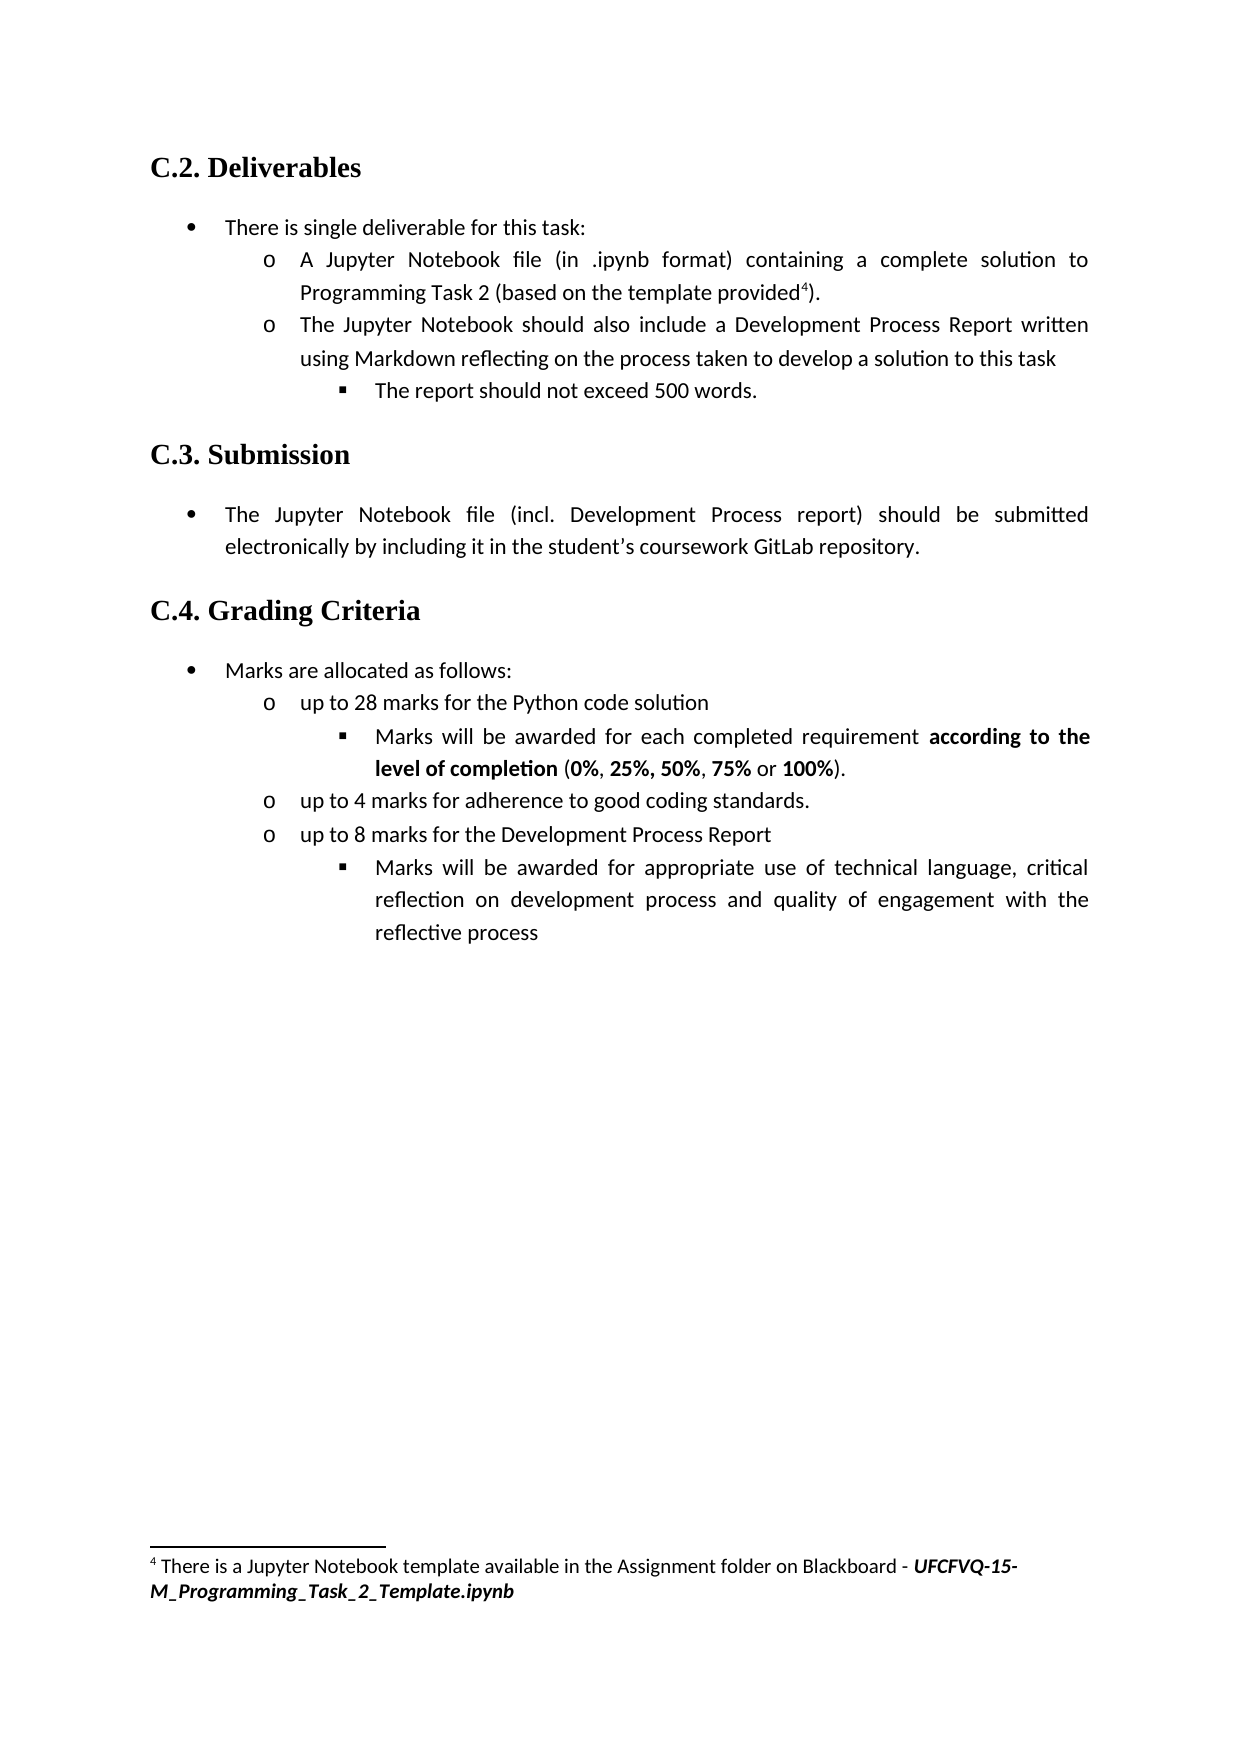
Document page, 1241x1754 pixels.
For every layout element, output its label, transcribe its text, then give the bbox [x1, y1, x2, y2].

list A Jupyter Notebook file (in .ipynb format) containing a complete solution to Programming Task 2 (based on the template provided). [262, 245, 1090, 306]
list The report should not exceed 500 words. [337, 376, 1090, 404]
list Marks are allocated as follows: [187, 656, 1090, 684]
list There is single deliverable for this task: [187, 213, 1090, 241]
list Marks will be awarded for each completed requirement according to the level of completion (0%, 25%, 50%, 75% or 100%). [337, 722, 1090, 782]
list Marks will be awarded for appropriate use of technical language, critical reflection on development process and quality of engagement with the reflective process [337, 853, 1090, 946]
list up to 28 marks for the Python code solution [262, 688, 1090, 718]
list up to 4 marks for adherence to good coding standards. [262, 786, 1090, 816]
list up to 8 marks for the Development Process Report [262, 820, 1090, 849]
subtitle C.3. Submission [150, 437, 1090, 471]
list The Jupyter Notebook file (incl. Development Process report) should be submitted electronically by including it in the student’s coursework GitLab repository. [187, 500, 1090, 560]
subtitle C.2. Deliverables [150, 150, 1090, 183]
subtitle C.4. Grading Criteria [150, 593, 1090, 627]
list The Jupyter Notebook should also include a Development Process Report written using Markdown reflecting on the process taken to develop a solution to this task [262, 310, 1090, 372]
